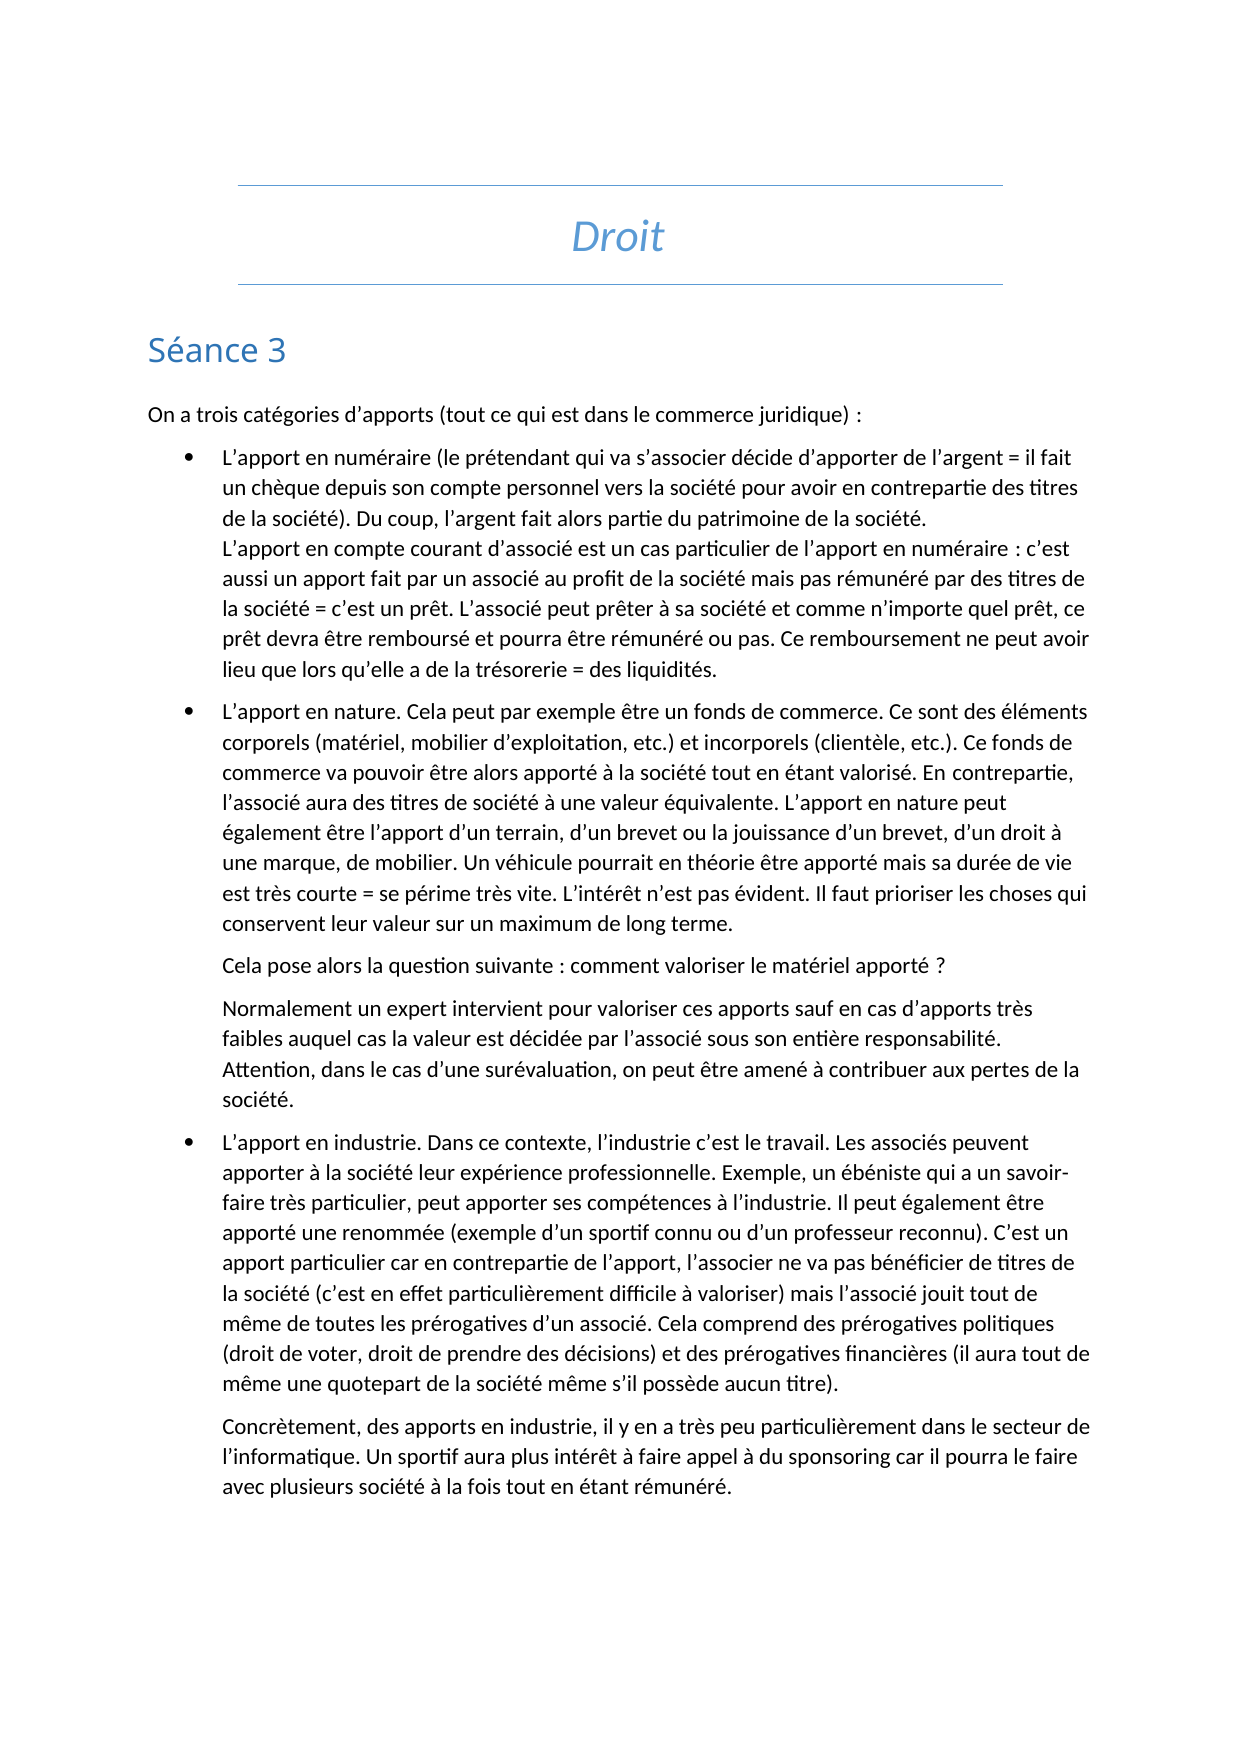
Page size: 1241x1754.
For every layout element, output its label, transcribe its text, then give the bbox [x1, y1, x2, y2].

list L’apport en nature. Cela peut par exemple être un fonds de commerce. Ce sont des éléments corporels (matériel, mobilier d’exploitation, etc.) et incorporels (clientèle, etc.). Ce fonds de commerce va pouvoir être alors apporté à la société tout en étant valorisé. En contrepartie, l’associé aura des titres de société à une valeur équivalente. L’apport en nature peut également être l’apport d’un terrain, d’un brevet ou la jouissance d’un brevet, d’un droit à une marque, de mobilier. Un véhicule pourrait en théorie être apporté mais sa durée de vie est très courte = se périme très vite. L’intérêt n’est pas évident. Il faut prioriser les choses qui conservent leur valeur sur un maximum de long terme. [185, 697, 1093, 937]
list L’apport en industrie. Dans ce contexte, l’industrie c’est le travail. Les associés peuvent apporter à la société leur expérience professionnelle. Exemple, un ébéniste qui a un savoir-faire très particulier, peut apporter ses compétences à l’industrie. Il peut également être apporté une renommée (exemple d’un sportif connu ou d’un professeur reconnu). C’est un apport particulier car en contrepartie de l’apport, l’associer ne va pas bénéficier de titres de la société (c’est en effet particulièrement difficile à valoriser) mais l’associé jouit tout de même de toutes les prérogatives d’un associé. Cela comprend des prérogatives politiques (droit de voter, droit de prendre des décisions) et des prérogatives financières (il aura tout de même une quotepart de la société même s’il possède aucun titre). [185, 1128, 1093, 1397]
subtitle Séance 3 [148, 327, 1093, 372]
list L’apport en numéraire (le prétendant qui va s’associer décide d’apporter de l’argent = il fait un chèque depuis son compte personnel vers la société pour avoir en contrepartie des titres de la société). Du coup, l’argent fait alors partie du patrimoine de la société. [185, 443, 1093, 532]
text On a trois catégories d’apports (tout ce qui est dans le commerce juridique) : [148, 401, 1093, 429]
list Concrètement, des apports en industrie, il y en a très peu particulièrement dans le secteur de l’informatique. Un sportif aura plus intérêt à faire appel à du sponsoring car il pourra le faire avec plusieurs société à la fois tout en étant rémunéré. [222, 1412, 1093, 1501]
text Droit [238, 186, 1003, 284]
list L’apport en compte courant d’associé est un cas particulier de l’apport en numéraire : c’est aussi un apport fait par un associé au profit de la société mais pas rémunéré par des titres de la société = c’est un prêt. L’associé peut prêter à sa société et comme n’importe quel prêt, ce prêt devra être remboursé et pourra être rémunéré ou pas. Ce remboursement ne peut avoir lieu que lors qu’elle a de la trésorerie = des liquidités. [222, 534, 1093, 683]
list Cela pose alors la question suivante : comment valoriser le matériel apporté ? [222, 952, 1093, 980]
list Normalement un expert intervient pour valoriser ces apports sauf en cas d’apports très faibles auquel cas la valeur est décidée par l’associé sous son entière responsabilité. Attention, dans le cas d’une surévaluation, on peut être amené à contribuer aux pertes de la société. [222, 994, 1093, 1113]
